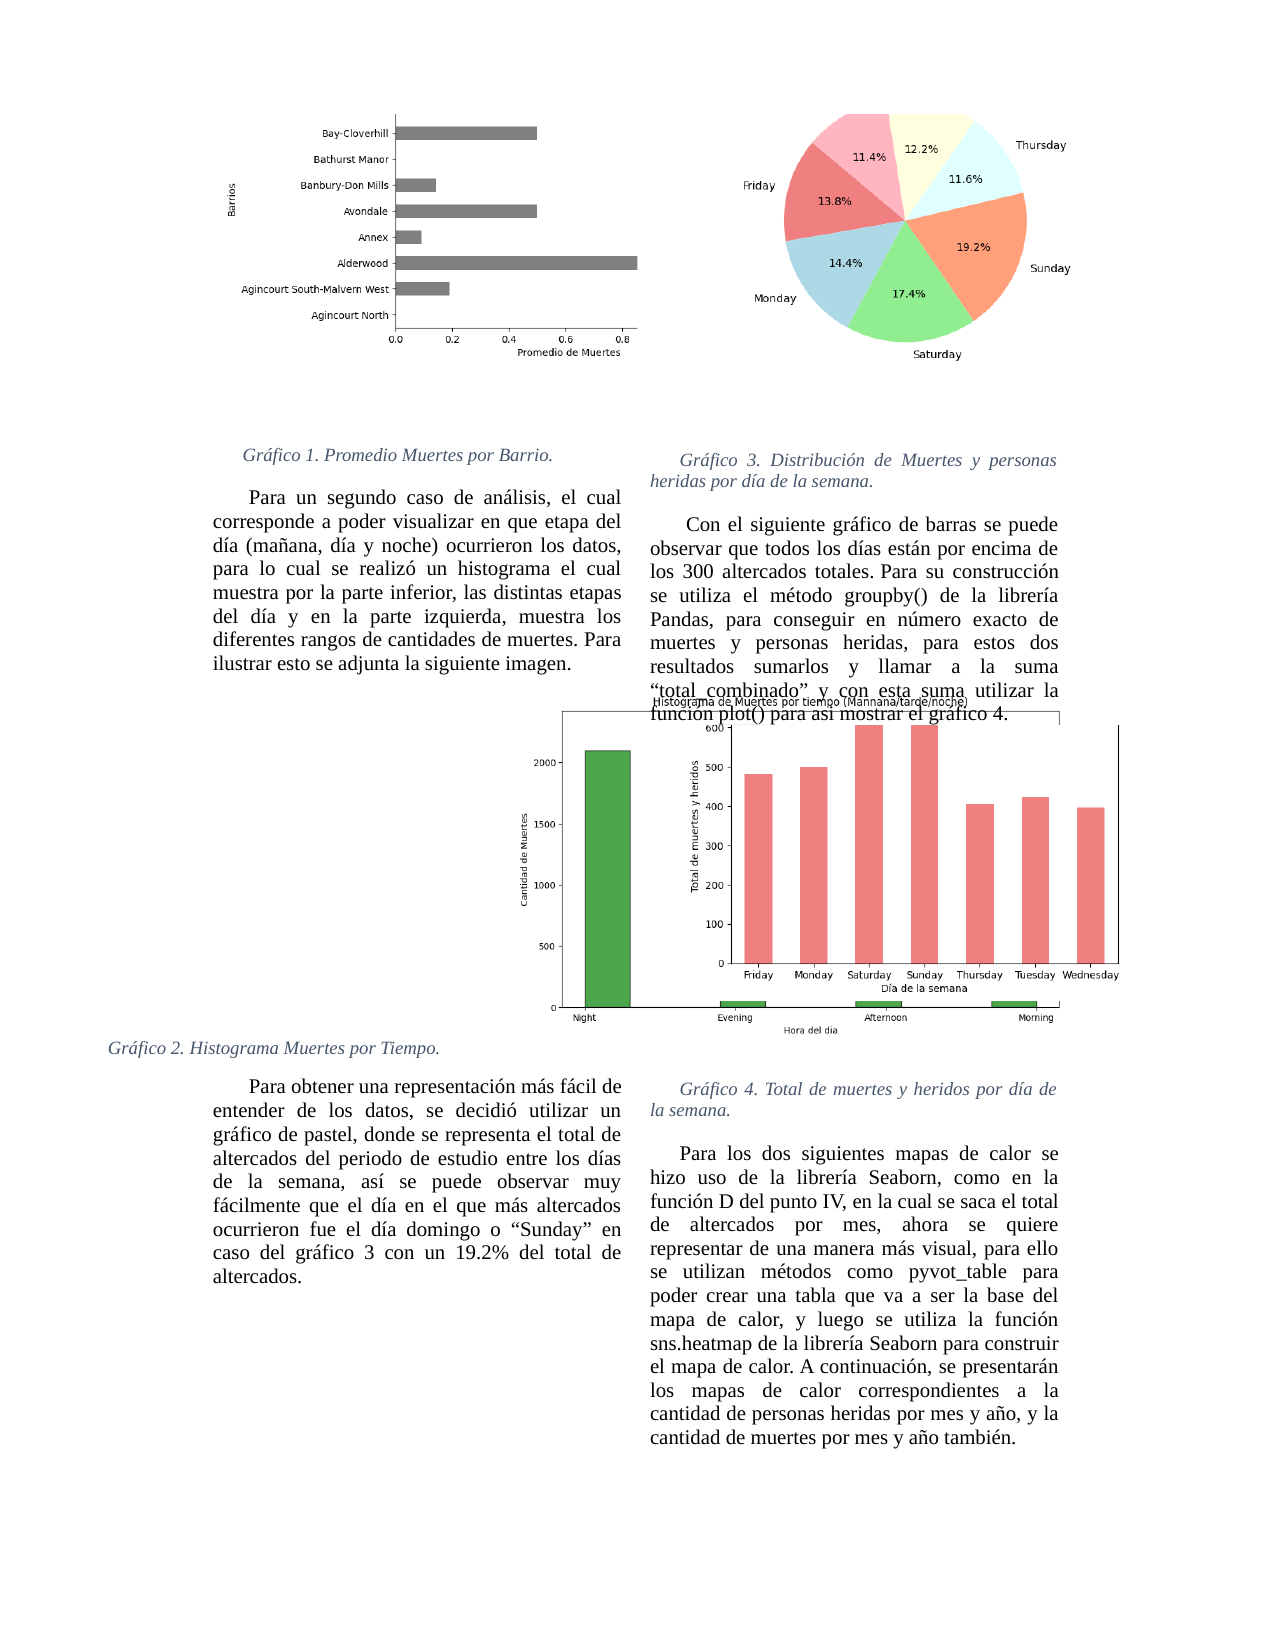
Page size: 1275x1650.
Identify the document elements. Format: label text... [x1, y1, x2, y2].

text Gráfico 1. Promedio Muertes por Barrio. [213, 443, 622, 465]
picture [211, 114, 638, 369]
picture [685, 114, 1124, 373]
picture [514, 691, 1125, 1041]
text Gráfico 4. Total de muertes y heridos por día de la semana. [650, 1078, 1059, 1121]
text Con el siguiente gráfico de barras se puede observar que todos los días están por encima de los 300 altercados totales. Para su construcción se utiliza el método groupby() de la librería Pandas, para conseguir en número exacto de muertes y personas heridas, para estos dos resultados sumarlos y llamar a la suma “total_combinado” y con esta suma utilizar la función plot() para asi mostrar el gráfico 4. [650, 512, 1059, 725]
text Gráfico 3. Distribución de Muertes y personas heridas por día de la semana. [650, 448, 1059, 492]
text Para los dos siguientes mapas de calor se hizo uso de la librería Seaborn, como en la función D del punto IV, en la cual se saca el total de altercados por mes, ahora se quiere representar de una manera más visual, para ello se utilizan métodos como pyvot_table para poder crear una tabla que va a ser la base del mapa de calor, y luego se utiliza la función sns.heatmap de la librería Seaborn para construir el mapa de calor. A continuación, se presentarán los mapas de calor correspondientes a la cantidad de personas heridas por mes y año, y la cantidad de muertes por mes y año también. [650, 1142, 1059, 1449]
text Para obtener una representación más fácil de entender de los datos, se decidió utilizar un gráfico de pastel, donde se representa el total de altercados del periodo de estudio entre los días de la semana, así se puede observar muy fácilmente que el día en el que más altercados ocurrieron fue el día domingo o “Sunday” en caso del gráfico 3 con un 19.2% del total de altercados. [213, 1075, 622, 1288]
text Para un segundo caso de análisis, el cual corresponde a poder visualizar en que etapa del día (mañana, día y noche) ocurrieron los datos, para lo cual se realizó un histograma el cual muestra por la parte inferior, las distintas etapas del día y en la parte izquierda, muestra los diferentes rangos de cantidades de muertes. Para ilustrar esto se adjunta la siguiente imagen. [213, 486, 622, 675]
